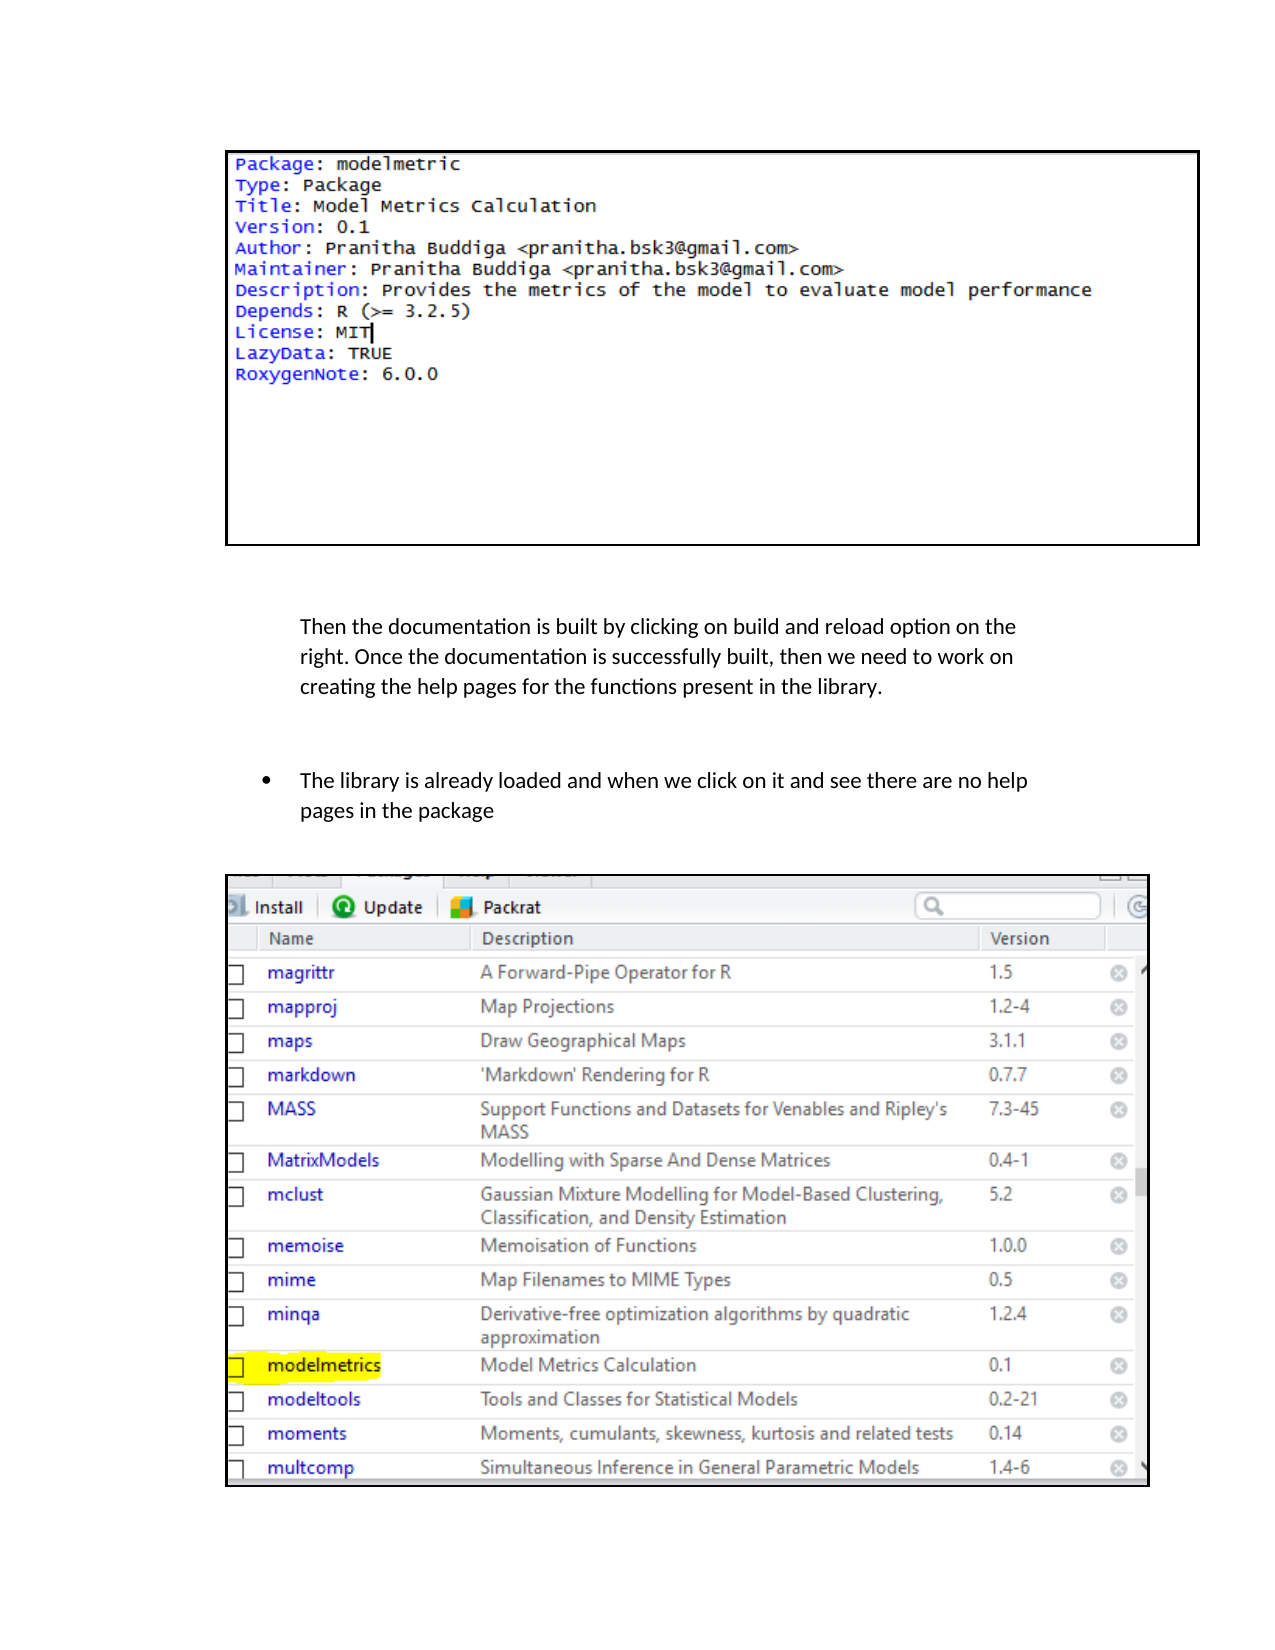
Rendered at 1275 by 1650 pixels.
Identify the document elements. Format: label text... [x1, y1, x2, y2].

list The library is already loaded and when we click on it and see there are no help pages in the package [262, 766, 1050, 824]
text Then the documentation is built by clicking on build and reload option on the right. Once the documentation is successfully built, then we need to work on creating the help pages for the functions present in the library. [300, 612, 1050, 700]
picture [228, 153, 1197, 544]
picture [228, 876, 1147, 1485]
